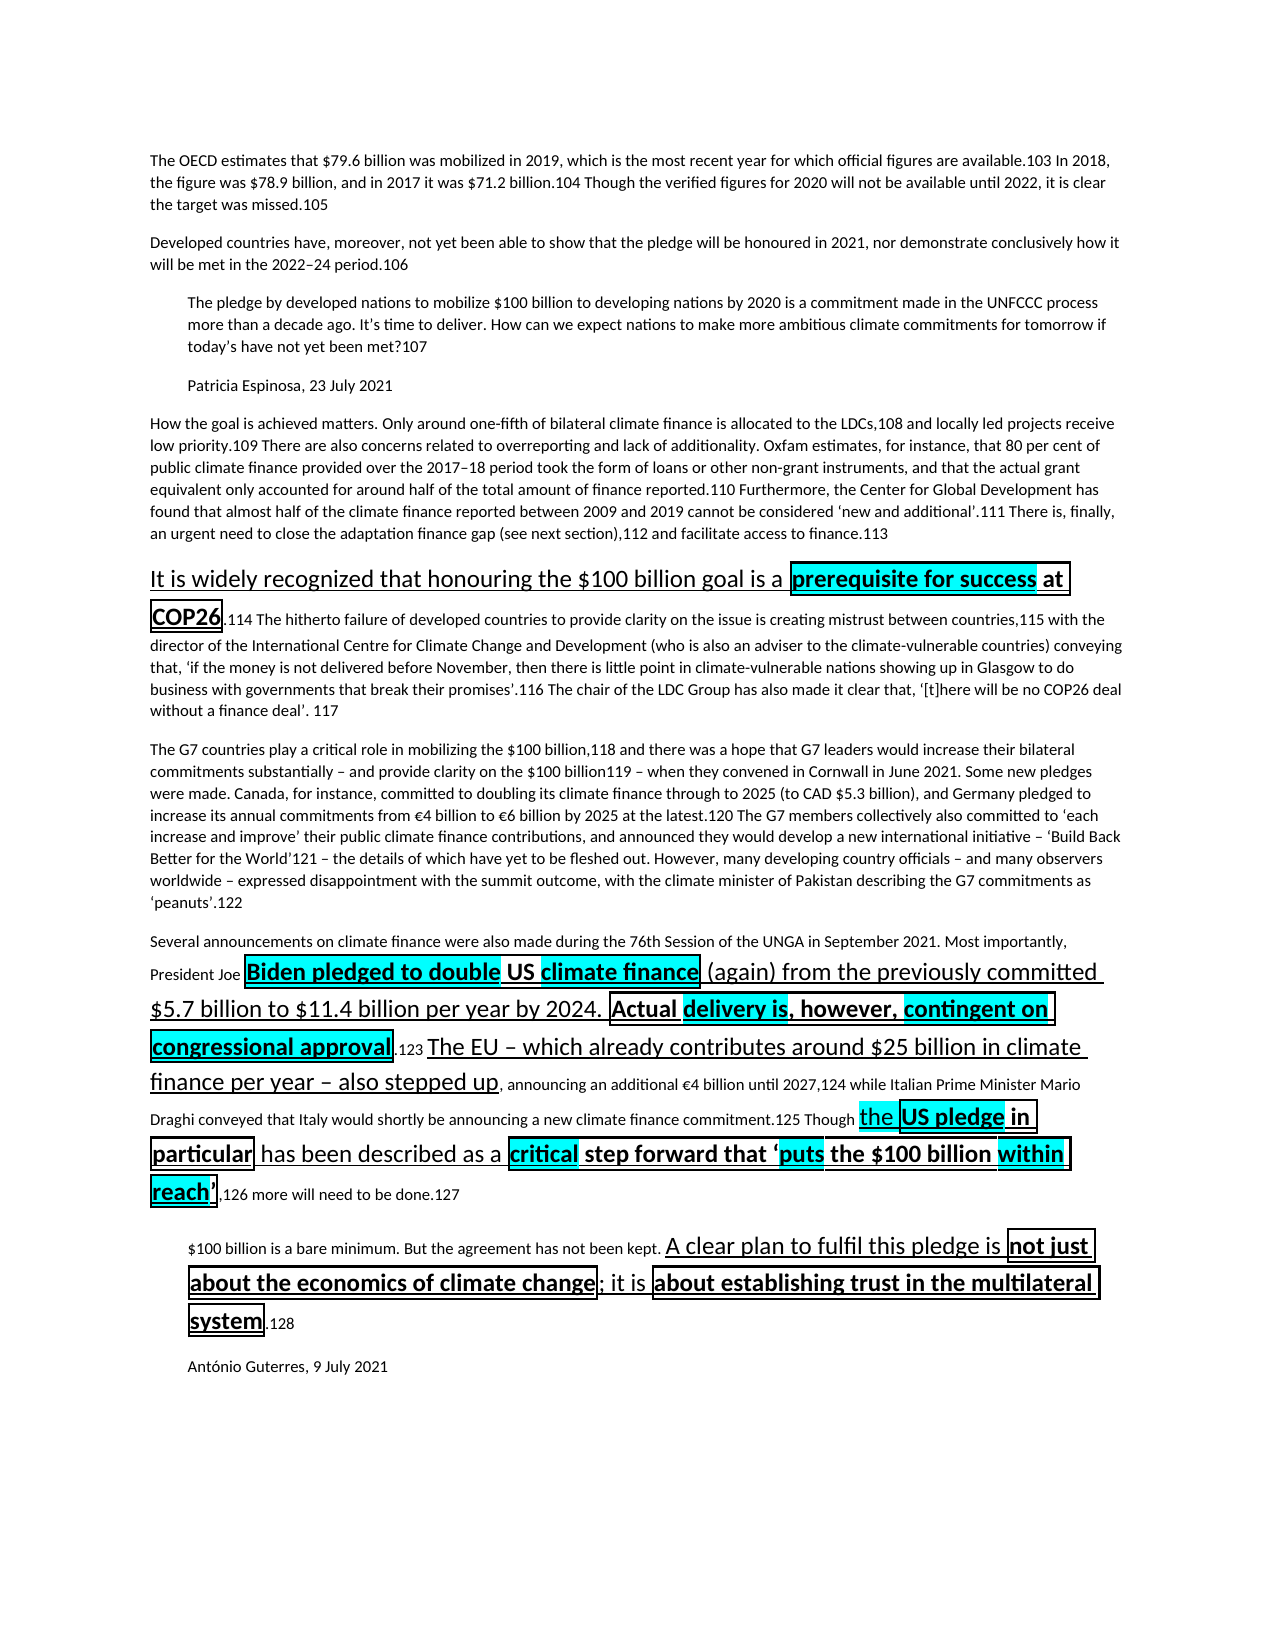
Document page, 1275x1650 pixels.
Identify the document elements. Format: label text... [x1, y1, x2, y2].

text How the goal is achieved matters. Only around one-fifth of bilateral climate finance is allocated to the LDCs,108 and locally led projects receive low priority.109 There are also concerns related to overreporting and lack of additionality. Oxfam estimates, for instance, that 80 per cent of public climate finance provided over the 2017–18 period took the form of loans or other non-grant instruments, and that the actual grant equivalent only accounted for around half of the total amount of finance reported.110 Furthermore, the Center for Global Development has found that almost half of the climate finance reported between 2009 and 2019 cannot be considered ‘new and additional’.111 There is, finally, an urgent need to close the adaptation finance gap (see next section),112 and facilitate access to finance.113 [150, 413, 1125, 543]
text The G7 countries play a critical role in mobilizing the $100 billion,118 and there was a hope that G7 leaders would increase their bilateral commitments substantially – and provide clarity on the $100 billion119 – when they convened in Cornwall in June 2021. Some new pledges were made. Canada, for instance, committed to doubling its climate finance through to 2025 (to CAD $5.3 billion), and Germany pledged to increase its annual commitments from €4 billion to €6 billion by 2025 at the latest.120 The G7 members collectively also committed to ‘each increase and improve’ their public climate finance contributions, and announced they would develop a new international initiative – ‘Build Back Better for the World’121 – the details of which have yet to be fleshed out. However, many developing country officials – and many observers worldwide – expressed disappointment with the summit outcome, with the climate minister of Pakistan describing the G7 commitments as ‘peanuts’.122 [150, 739, 1125, 913]
text Developed countries have, moreover, not yet been able to show that the pledge will be honoured in 2021, nor demonstrate conclusively how it will be met in the 2022–24 period.106 [150, 232, 1125, 274]
text The OECD estimates that $79.6 billion was mobilized in 2019, which is the most recent year for which official figures are available.103 In 2018, the figure was $78.9 billion, and in 2017 it was $71.2 billion.104 Though the verified figures for 2020 will not be available until 2022, it is clear the target was missed.105 [150, 150, 1125, 214]
text $100 billion is a bare minimum. But the agreement has not been kept. A clear plan to fulfil this pledge is not just about the economics of climate change; it is about establishing trust in the multilateral system.128 [187, 1228, 1125, 1337]
text It is widely recognized that honouring the $100 billion goal is a prerequisite for success at COP26.114 The hitherto failure of developed countries to provide clarity on the issue is creating mistrust between countries,115 with the director of the International Centre for Climate Change and Development (who is also an adviser to the climate-vulnerable countries) conveying that, ‘if the money is not delivered before November, then there is little point in climate-vulnerable nations showing up in Glasgow to do business with governments that break their promises’.116 The chair of the LDC Group has also made it clear that, ‘[t]here will be no COP26 deal without a finance deal’. 117 [150, 561, 1125, 721]
text The pledge by developed nations to mobilize $100 billion to developing nations by 2020 is a commitment made in the UNFCCC process more than a decade ago. It’s time to deliver. How can we expect nations to make more ambitious climate commitments for tomorrow if today’s have not yet been met?107 [187, 293, 1125, 357]
text António Guterres, 9 July 2021 [187, 1357, 1125, 1377]
text Several announcements on climate finance were also made during the 76th Session of the UNGA in September 2021. Most importantly, President Joe Biden pledged to double US climate finance (again) from the previously committed $5.7 billion to $11.4 billion per year by 2024. Actual delivery is, however, contingent on congressional approval.123 The EU – which already contributes around $25 billion in climate finance per year – also stepped up, announcing an additional €4 billion until 2027,124 while Italian Prime Minister Mario Draghi conveyed that Italy would shortly be announcing a new climate finance commitment.125 Though the US pledge in particular has been described as a critical step forward that ‘puts the $100 billion within reach’,126 more will need to be done.127 [150, 931, 1125, 1208]
text Patricia Espinosa, 23 July 2021 [187, 375, 1125, 395]
